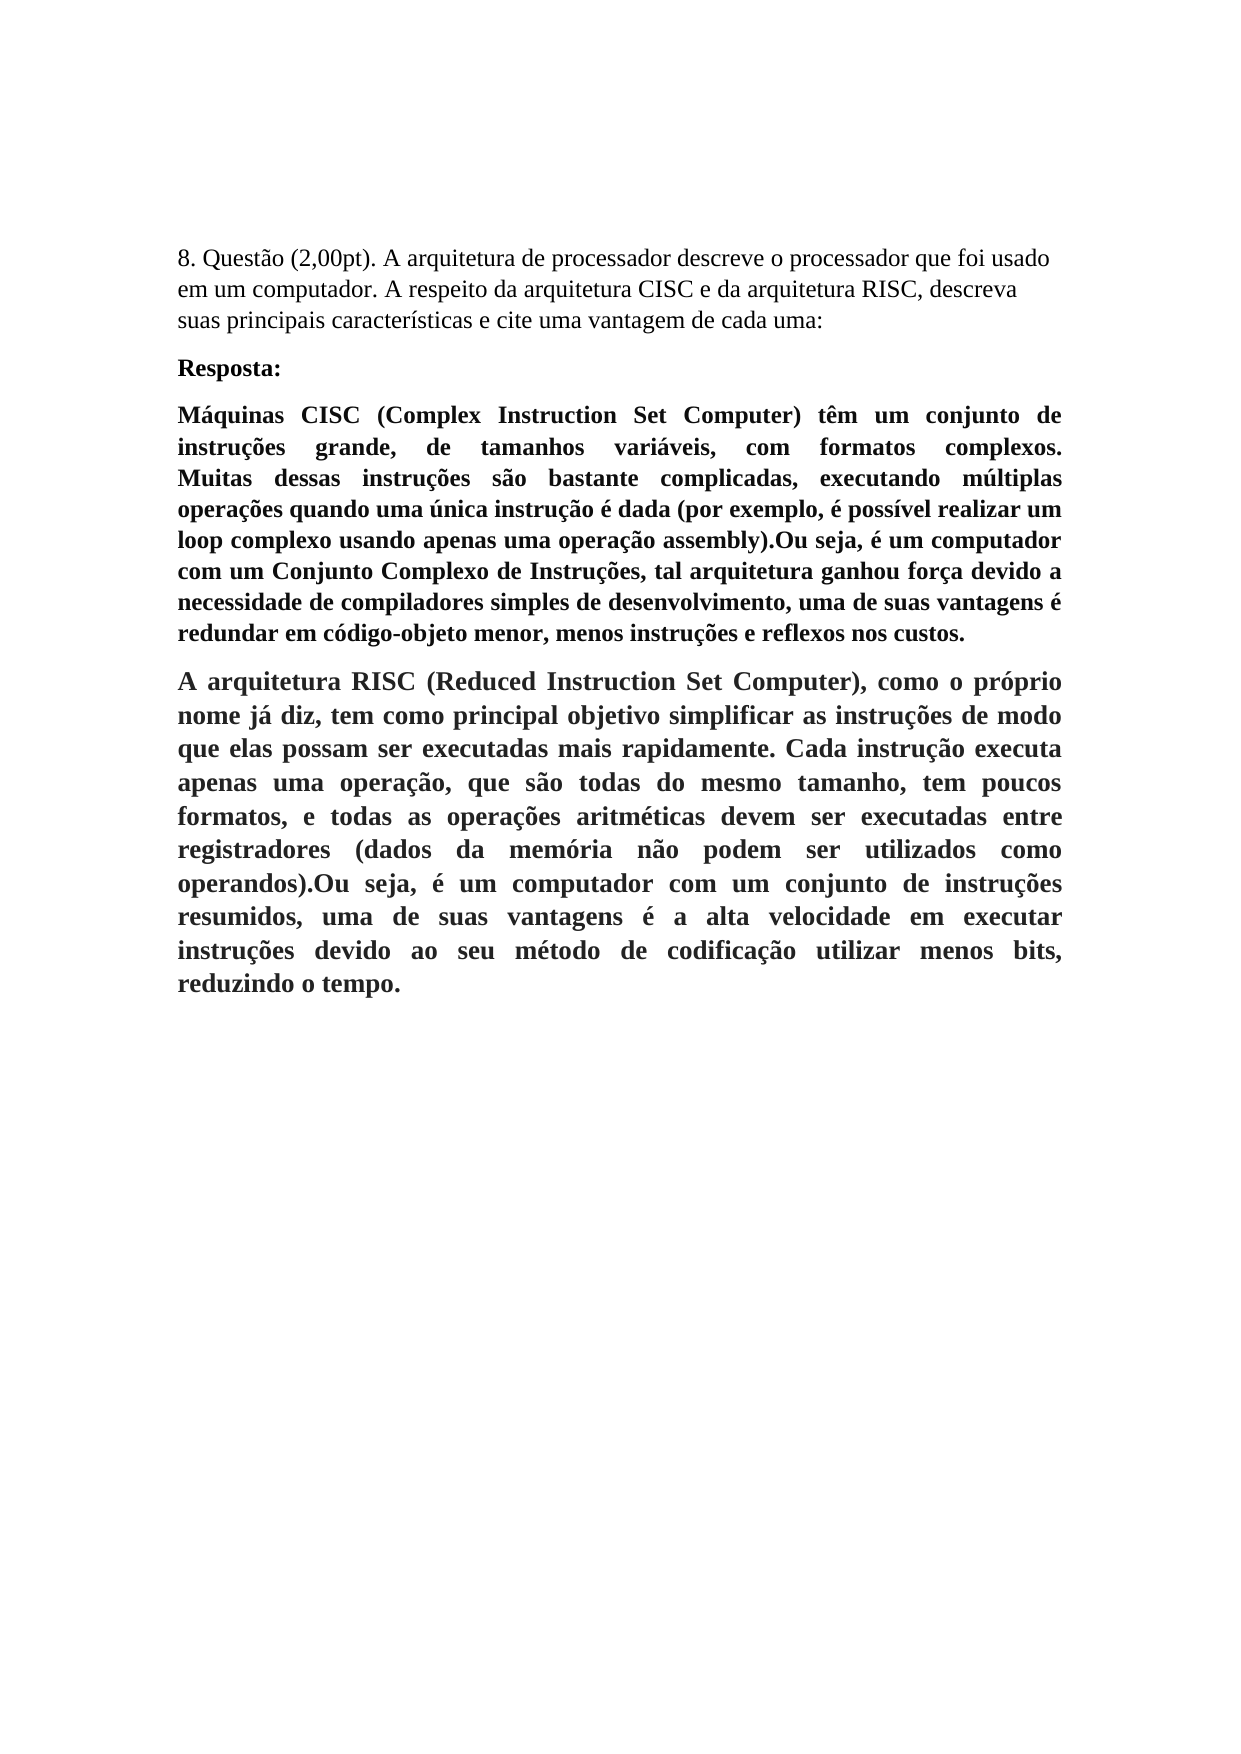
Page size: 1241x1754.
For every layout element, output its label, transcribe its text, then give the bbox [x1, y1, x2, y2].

text 8. Questão (2,00pt). A arquitetura de processador descreve o processador que foi usado em um computador. A respeito da arquitetura CISC e da arquitetura RISC, descreva suas principais características e cite uma vantagem de cada uma: [177, 243, 1063, 334]
text Resposta: [177, 353, 1063, 382]
